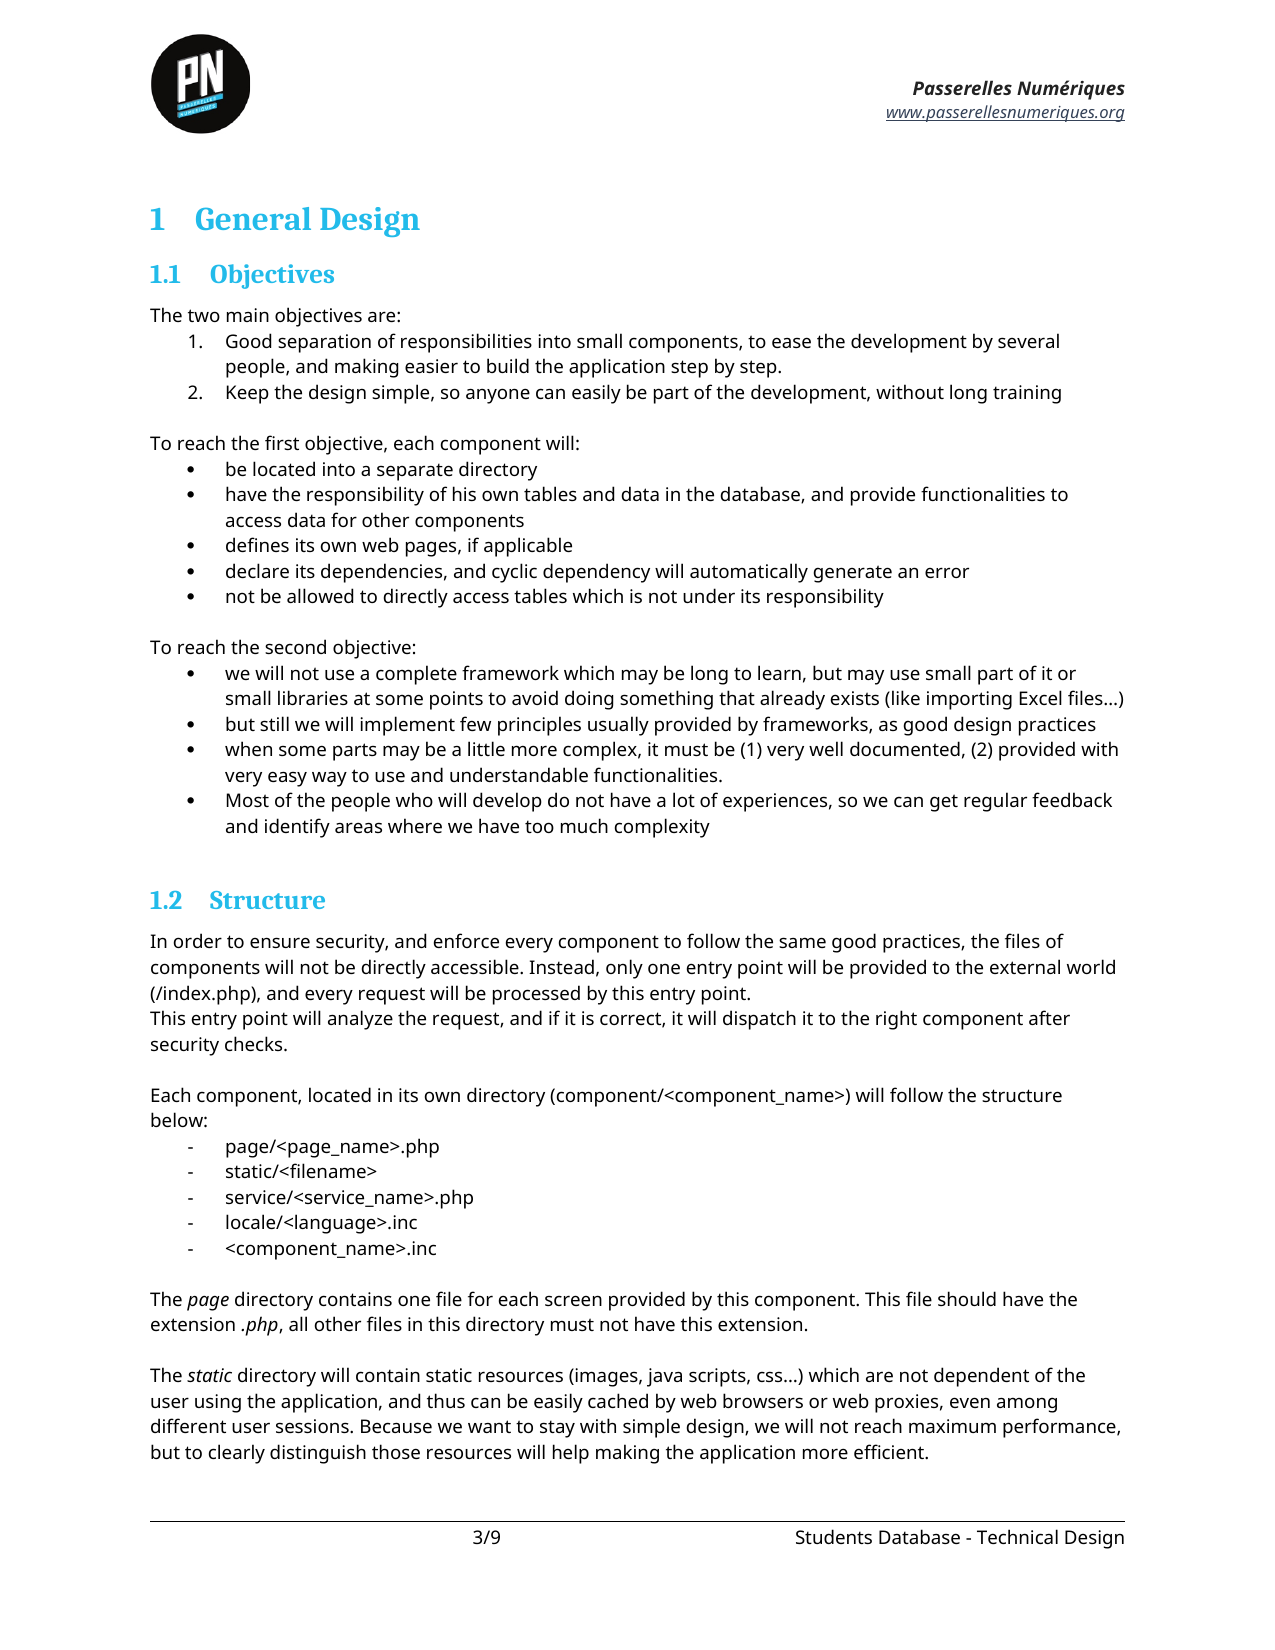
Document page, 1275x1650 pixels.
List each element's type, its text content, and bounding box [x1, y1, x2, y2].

list we will not use a complete framework which may be long to learn, but may use small part of it or small libraries at some points to avoid doing something that already exists (like importing Excel files…) [187, 660, 1125, 711]
list have the responsibility of his own tables and data in the database, and provide functionalities to access data for other components [187, 481, 1125, 532]
text In order to ensure security, and enforce every component to follow the same good practices, the files of components will not be directly accessible. Instead, only one entry point will be provided to the external world (/index.php), and every request will be processed by this entry point. [150, 929, 1125, 1005]
list Keep the design simple, so anyone can easily be part of the development, without long training [187, 379, 1125, 405]
list defines its own web pages, if applicable [187, 532, 1125, 558]
text The two main objectives are: [150, 303, 1125, 328]
text The page directory contains one file for each screen provided by this component. This file should have the extension .php, all other files in this directory must not have this extension. [150, 1286, 1125, 1337]
list be located into a separate directory [187, 456, 1125, 481]
text This entry point will analyze the request, and if it is correct, it will dispatch it to the right component after security checks. [150, 1005, 1125, 1056]
text Each component, located in its own directory (component/<component_name>) will follow the structure below: [150, 1082, 1125, 1133]
subtitle Structure [150, 885, 1125, 916]
list when some parts may be a little more complex, it must be (1) very well documented, (2) provided with very easy way to use and understandable functionalities. [187, 737, 1125, 788]
list declare its dependencies, and cyclic dependency will automatically generate an error [187, 558, 1125, 583]
text The static directory will contain static resources (images, java scripts, css…) which are not dependent of the user using the application, and thus can be easily cached by web browsers or web proxies, even among different user sessions. Because we want to stay with simple design, we will not reach maximum performance, but to clearly distinguish those resources will help making the application more efficient. [150, 1363, 1125, 1465]
picture [150, 33, 251, 134]
list page/<page_name>.php [187, 1133, 1125, 1158]
list locale/<language>.inc [187, 1209, 1125, 1235]
list Good separation of responsibilities into small components, to ease the development by several people, and making easier to build the application step by step. [187, 328, 1125, 379]
text To reach the first objective, each component will: [150, 430, 1125, 456]
list static/<filename> [187, 1158, 1125, 1184]
list Most of the people who will develop do not have a lot of experiences, so we can get regular feedback and identify areas where we have too much complexity [187, 788, 1125, 839]
list not be allowed to directly access tables which is not under its responsibility [187, 583, 1125, 609]
subtitle Objectives [150, 259, 1125, 290]
list service/<service_name>.php [187, 1184, 1125, 1209]
text To reach the second objective: [150, 634, 1125, 660]
list <component_name>.inc [187, 1235, 1125, 1261]
subtitle General Design [150, 200, 1125, 238]
list but still we will implement few principles usually provided by frameworks, as good design practices [187, 711, 1125, 737]
